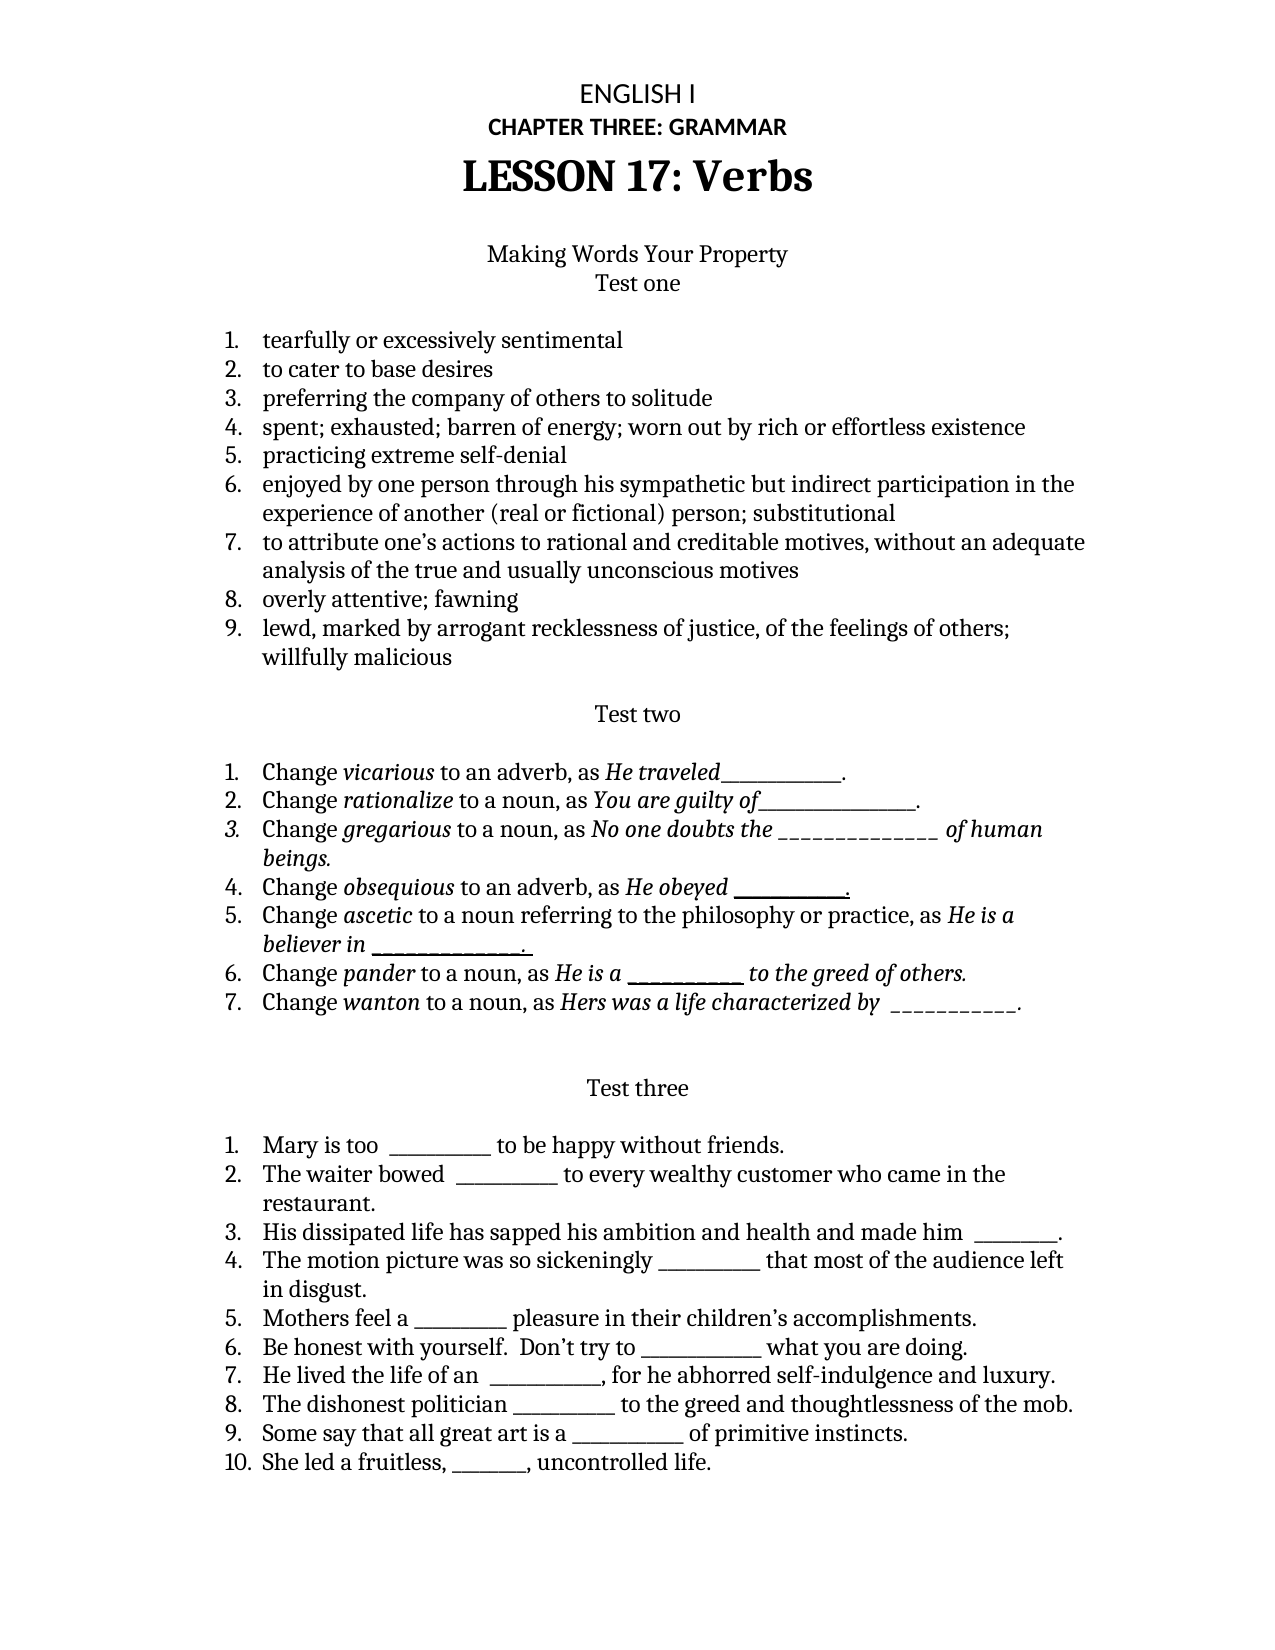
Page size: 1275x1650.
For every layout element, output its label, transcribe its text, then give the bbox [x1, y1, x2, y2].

list The waiter bowed ___________ to every wealthy customer who came in the restaurant. [225, 1160, 1087, 1218]
list She led a fruitless, ________, uncontrolled life. [225, 1448, 1087, 1476]
list preferring the company of others to solitude [225, 384, 1087, 413]
list Change gregarious to a noun, as No one doubts the ______________ of human beings. [225, 815, 1087, 873]
list He lived the life of an ____________, for he abhorred self-indulgence and luxury. [225, 1361, 1087, 1390]
text Making Words Your Property [187, 240, 1087, 269]
list tearfully or excessively sentimental [225, 326, 1087, 355]
list enjoyed by one person through his sympathetic but indirect participation in the experience of another (real or fictional) person; substitutional [225, 470, 1087, 528]
list to cater to base desires [225, 355, 1087, 384]
list Be honest with yourself. Don’t try to _____________ what you are doing. [225, 1333, 1087, 1361]
list His dissipated life has sapped his ambition and health and made him _________. [225, 1218, 1087, 1246]
list Change ascetic to a noun referring to the philosophy or practice, as He is a believer in _____________. [225, 901, 1087, 959]
list Mary is too ___________ to be happy without friends. [225, 1131, 1087, 1160]
list to attribute one’s actions to rational and creditable motives, without an adequate analysis of the true and usually unconscious motives [225, 528, 1087, 585]
list spent; exhausted; barren of energy; worn out by rich or effortless existence [225, 413, 1087, 441]
text Test three [187, 1074, 1087, 1103]
list Change vicarious to an adverb, as He traveled_____________. [225, 758, 1087, 786]
list overly attentive; fawning [225, 585, 1087, 614]
list lewd, marked by arrogant recklessness of justice, of the feelings of others; willfully malicious [225, 614, 1087, 671]
list Change pander to a noun, as He is a __________ to the greed of others. [225, 959, 1087, 988]
list practicing extreme self-denial [225, 441, 1087, 470]
list Some say that all great art is a ____________ of primitive instincts. [225, 1419, 1087, 1448]
list Mothers feel a __________ pleasure in their children’s accomplishments. [225, 1304, 1087, 1333]
list Change obsequious to an adverb, as He obeyed ____________. [225, 873, 1087, 901]
list The motion picture was so sickeningly ___________ that most of the audience left in disgust. [225, 1246, 1087, 1304]
text Test one [187, 269, 1087, 298]
subtitle LESSON 17: Verbs [187, 150, 1087, 203]
list Change wanton to a noun, as Hers was a life characterized by ___________. [225, 988, 1087, 1016]
text Test two [187, 700, 1087, 729]
list The dishonest politician ___________ to the greed and thoughtlessness of the mob. [225, 1390, 1087, 1419]
list Change rationalize to a noun, as You are guilty of_________________. [225, 786, 1087, 815]
